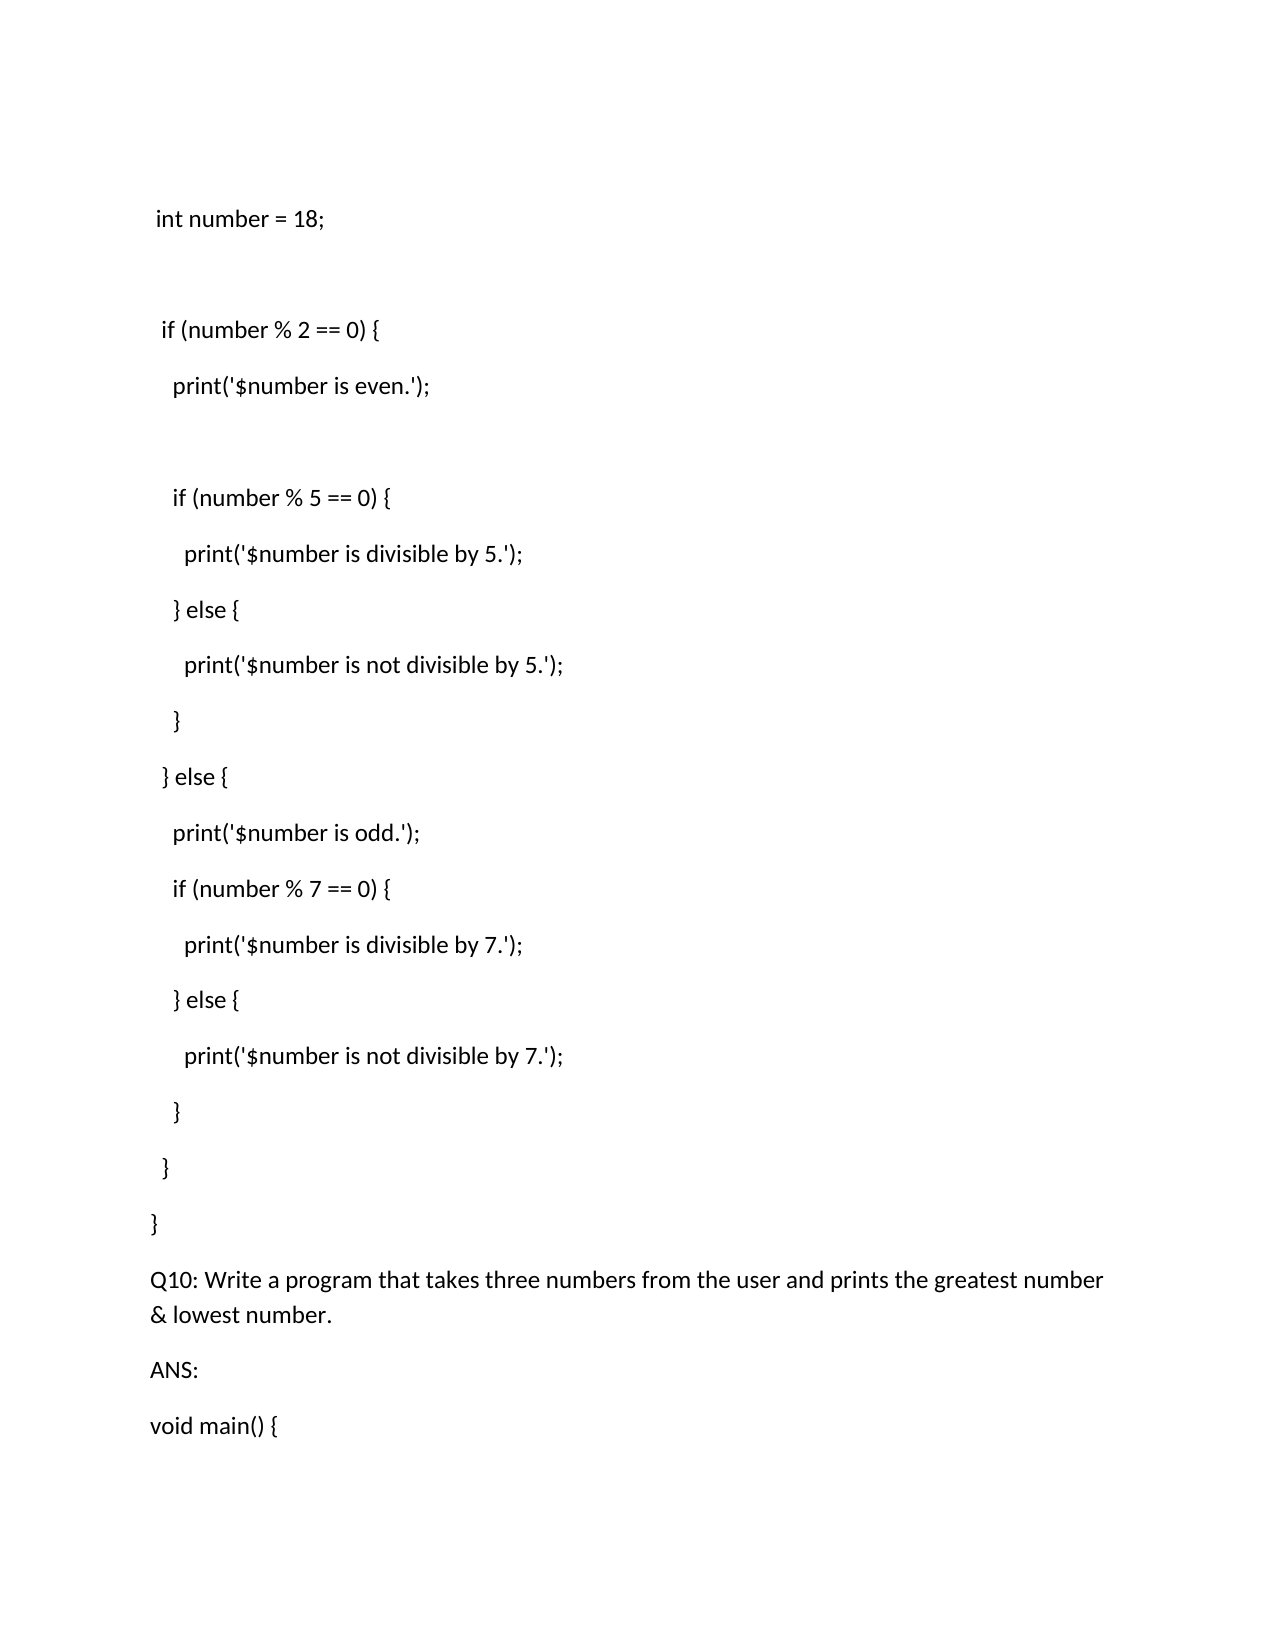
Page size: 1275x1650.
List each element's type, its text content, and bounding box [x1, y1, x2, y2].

text } else { [150, 761, 1125, 792]
text print('$number is not divisible by 5.'); [150, 650, 1125, 680]
text int number = 18; [150, 203, 1125, 233]
text print('$number is divisible by 7.'); [150, 929, 1125, 959]
text void main() { [150, 1411, 1125, 1441]
text Q10: Write a program that takes three numbers from the user and prints the greatest number & lowest number. [150, 1264, 1125, 1329]
text print('$number is not divisible by 7.'); [150, 1041, 1125, 1071]
text } else { [150, 985, 1125, 1015]
text if (number % 2 == 0) { [150, 315, 1125, 345]
text print('$number is even.'); [150, 371, 1125, 401]
text } [150, 1208, 1125, 1238]
text if (number % 7 == 0) { [150, 873, 1125, 903]
text print('$number is divisible by 5.'); [150, 538, 1125, 568]
text if (number % 5 == 0) { [150, 482, 1125, 513]
text ANS: [150, 1355, 1125, 1385]
text } else { [150, 594, 1125, 624]
text print('$number is odd.'); [150, 817, 1125, 848]
text } [150, 1096, 1125, 1127]
text } [150, 706, 1125, 736]
text } [150, 1152, 1125, 1183]
